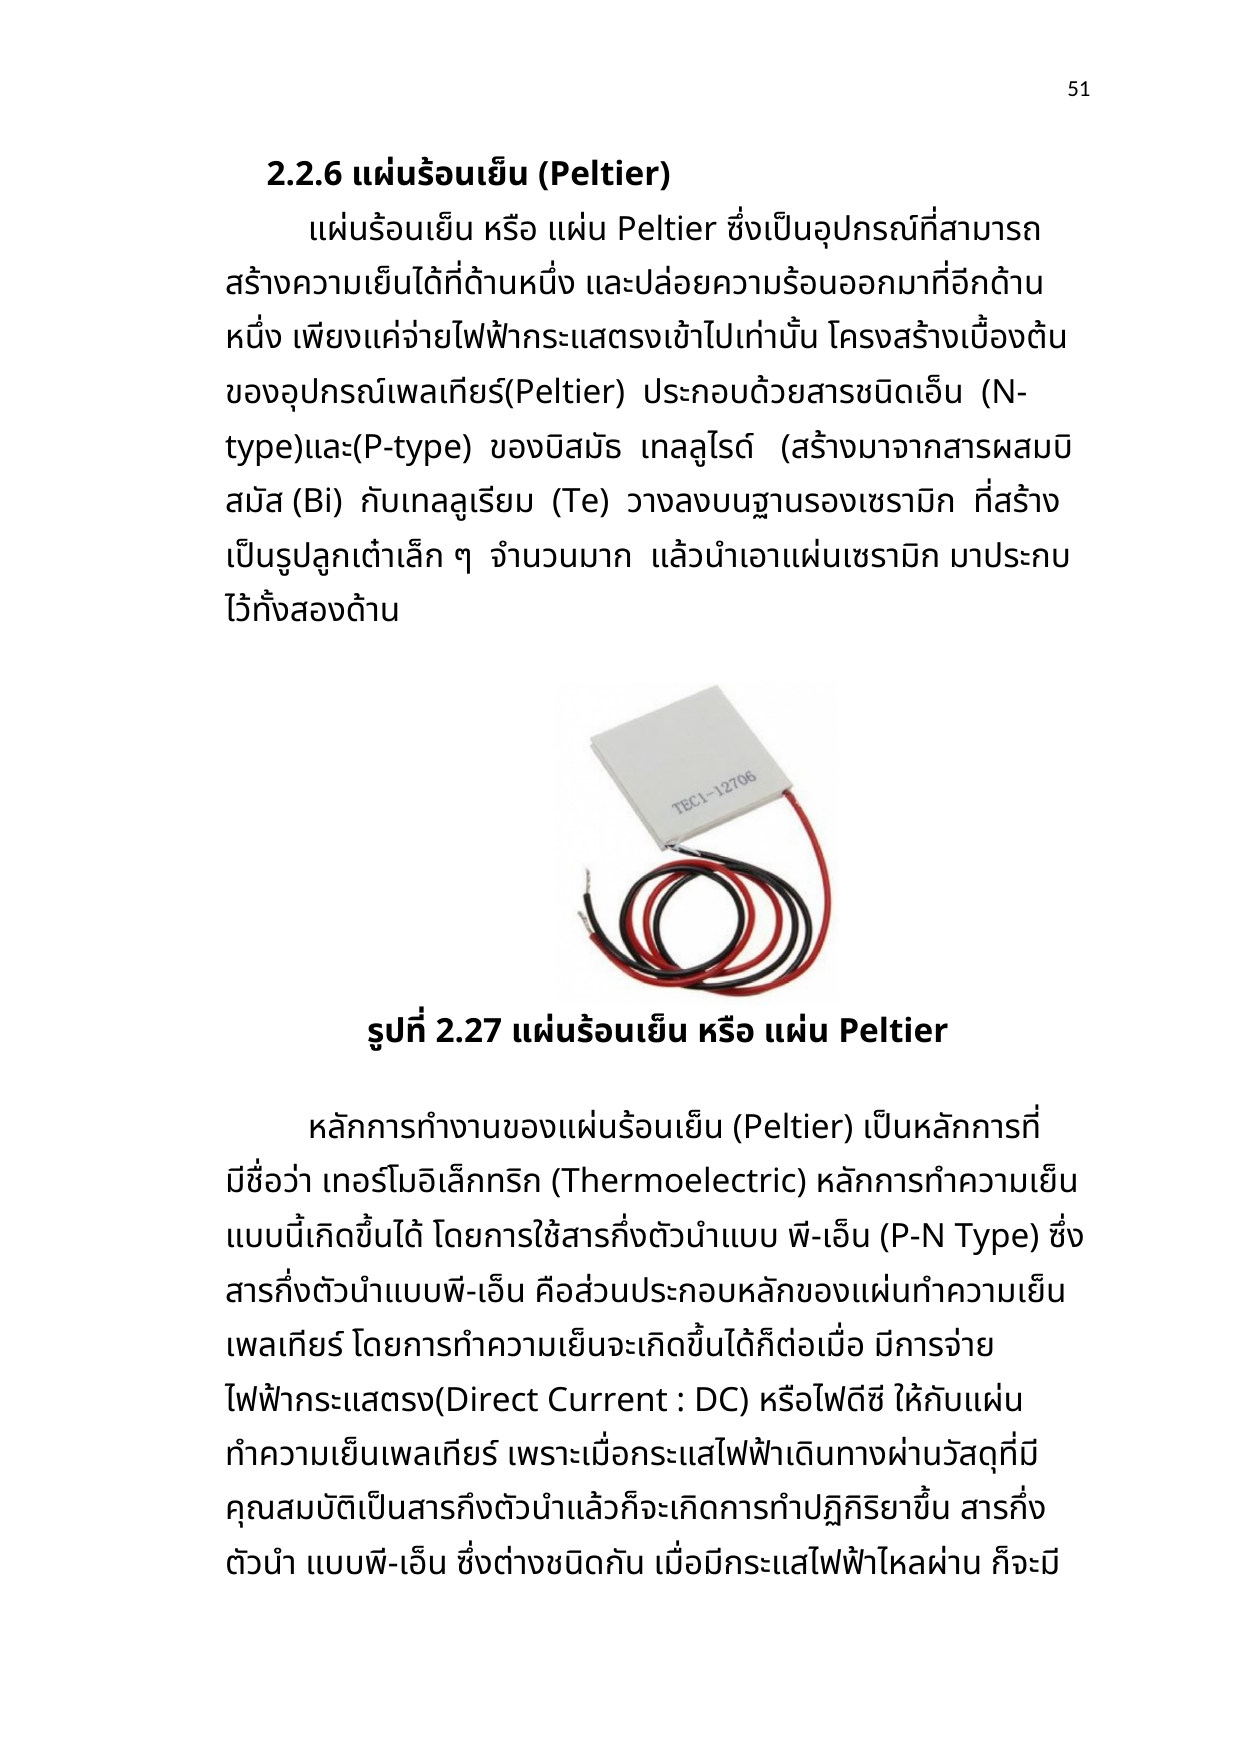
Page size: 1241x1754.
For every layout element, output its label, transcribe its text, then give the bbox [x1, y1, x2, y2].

text แผ่นร้อนเย็น หรือ แผ่น Peltier ซึ่งเป็นอุปกรณ์ที่สามารถสร้างความเย็นได้ที่ด้านหนึ่ง และปล่อยความร้อนออกมาที่อีกด้านหนึ่ง เพียงแค่จ่ายไฟฟ้ากระแสตรงเข้าไปเท่านั้น โครงสร้างเบื้องต้นของอุปกรณ์เพลเทียร์(Peltier) ประกอบด้วยสารชนิดเอ็น (N-type)และ(P-type) ของบิสมัธ เทลลูไรด์ (สร้างมาจากสารผสมบิสมัส (Bi) กับเทลลูเรียม (Te) วางลงบนฐานรองเซรามิก ที่สร้างเป็นรูปลูกเต๋าเล็ก ๆ จำนวนมาก แล้วนำเอาแผ่นเซรามิก มาประกบไว้ทั้งสองด้าน [225, 204, 1090, 636]
text 2.2.6 แผ่นร้อนเย็น (Peltier) [225, 150, 1090, 201]
text รูปที่ 2.27 แผ่นร้อนเย็น หรือ แผ่น Peltier [225, 1006, 1090, 1057]
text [225, 1103, 1090, 1589]
picture [534, 682, 857, 1005]
